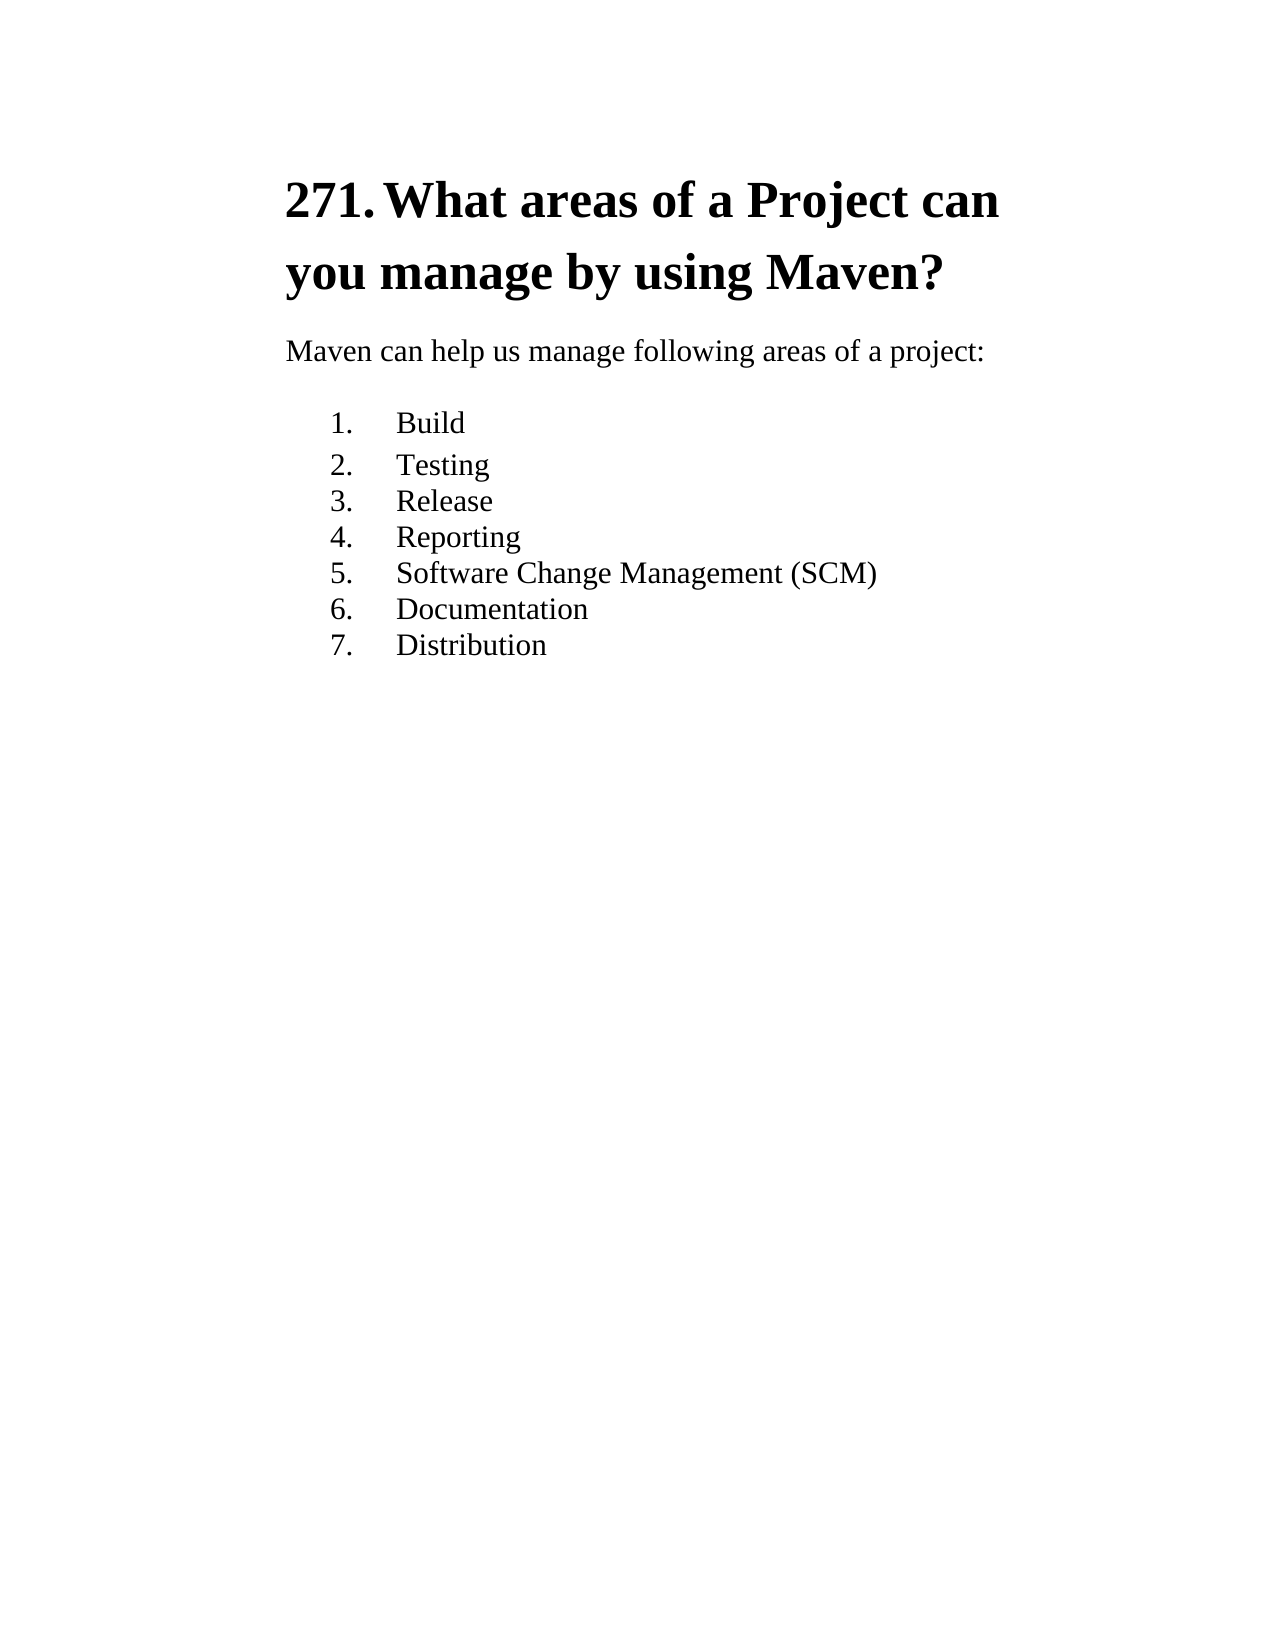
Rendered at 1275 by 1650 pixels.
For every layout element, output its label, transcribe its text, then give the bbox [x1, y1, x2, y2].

list What areas of a Project can you manage by using Maven? [284, 169, 1079, 301]
list Documentation [330, 590, 1125, 626]
list Testing [330, 447, 1125, 482]
text Maven can help us manage following areas of a project: [285, 333, 1125, 369]
list Distribution [330, 626, 1125, 662]
list Reporting [330, 518, 1125, 554]
list Software Change Management (SCM) [330, 554, 1125, 590]
list Release [330, 482, 1125, 518]
list Build [330, 404, 1125, 441]
